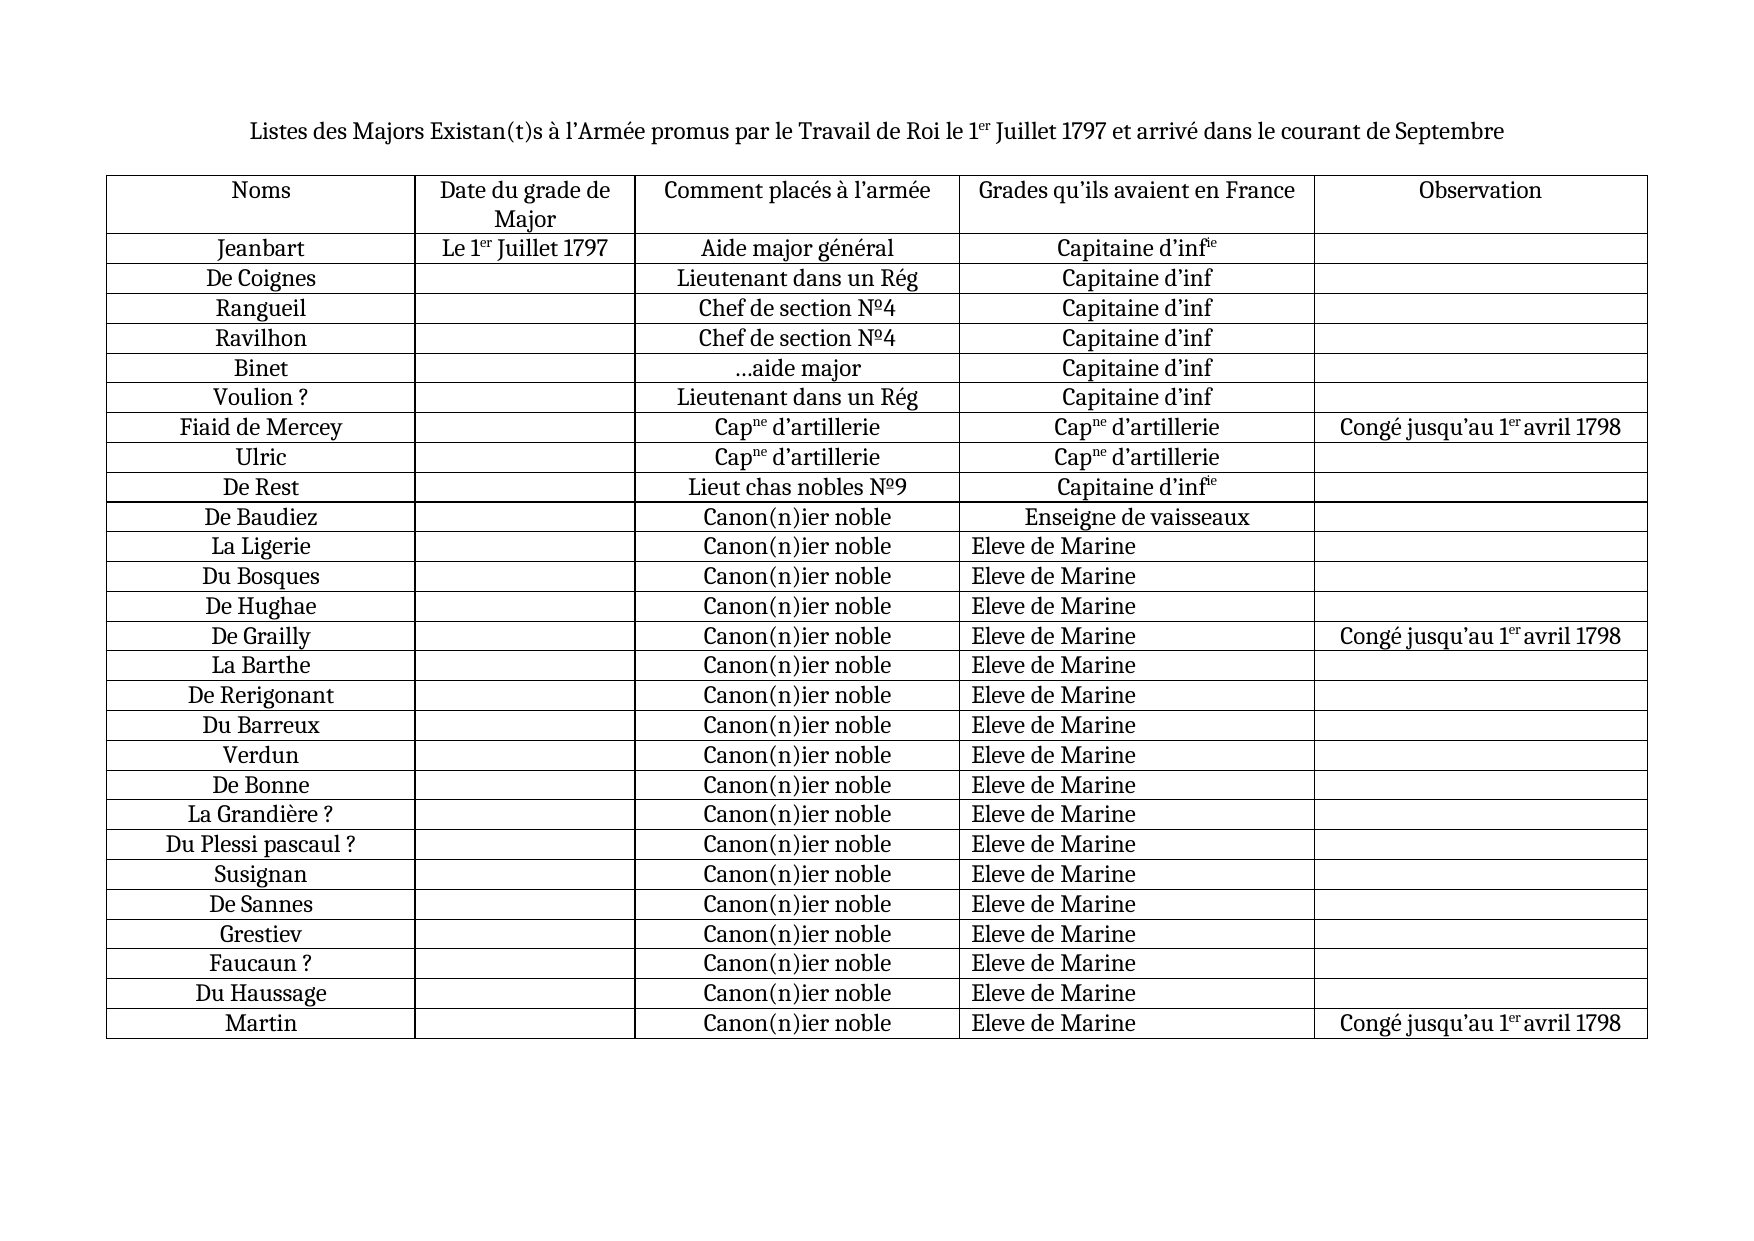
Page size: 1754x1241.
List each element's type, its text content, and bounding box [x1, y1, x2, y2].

table_cell [416, 324, 634, 352]
table_cell Canon(n)ier noble [636, 503, 959, 531]
table_cell Eleve de Marine [960, 741, 1314, 769]
table_cell Capitaine d’infie [960, 473, 1314, 501]
table_cell Canon(n)ier noble [636, 681, 959, 710]
table_cell Enseigne de vaisseaux [960, 503, 1314, 531]
table_cell Verdun [107, 741, 414, 769]
table_cell [1315, 681, 1647, 710]
table_cell Canon(n)ier noble [636, 1009, 959, 1038]
table_cell [416, 1009, 634, 1038]
table_cell [416, 800, 634, 829]
table_cell Canon(n)ier noble [636, 741, 959, 769]
table_cell [1315, 920, 1647, 948]
table_header Observation [1315, 176, 1647, 233]
table_cell Le 1er Juillet 1797 [416, 234, 634, 263]
table_cell Grestiev [107, 920, 414, 948]
table_cell Eleve de Marine [960, 592, 1314, 621]
table_cell [416, 711, 634, 740]
table_cell Capne d’artillerie [636, 413, 959, 442]
table_cell Capne d’artillerie [960, 443, 1314, 472]
table_cell [1315, 860, 1647, 889]
table_cell [1315, 234, 1647, 263]
table_cell Eleve de Marine [960, 1009, 1314, 1038]
table_cell Canon(n)ier noble [636, 532, 959, 561]
table_cell La Barthe [107, 651, 414, 680]
table_cell Du Haussage [107, 979, 414, 1008]
table_cell Eleve de Marine [960, 860, 1314, 889]
table_cell Du Barreux [107, 711, 414, 740]
table_cell [416, 622, 634, 650]
table_cell [1315, 949, 1647, 978]
table_cell De Bonne [107, 771, 414, 799]
table_cell [1315, 503, 1647, 531]
table_cell De Rerigonant [107, 681, 414, 710]
table_cell Eleve de Marine [960, 681, 1314, 710]
table_cell De Sannes [107, 890, 414, 918]
text Listes des Majors Existan(t)s à l’Armée promus par le Travail de Roi le 1er Juillet 1797 et arrivé dans le courant de Septembre [118, 117, 1636, 146]
table_cell Chef de section №4 [636, 324, 959, 352]
table_cell Capne d’artillerie [636, 443, 959, 472]
table_cell De Coignes [107, 264, 414, 293]
table_cell [1315, 473, 1647, 501]
table_cell [1315, 443, 1647, 472]
table_cell Eleve de Marine [960, 651, 1314, 680]
table_cell Congé jusqu’au 1er avril 1798 [1315, 622, 1647, 650]
table_cell La Ligerie [107, 532, 414, 561]
table_cell De Hughae [107, 592, 414, 621]
table_cell Canon(n)ier noble [636, 622, 959, 650]
table_cell Canon(n)ier noble [636, 890, 959, 918]
table_header Grades qu’ils avaient en France [960, 176, 1314, 233]
table_cell Canon(n)ier noble [636, 949, 959, 978]
table_cell Ulric [107, 443, 414, 472]
table_cell Lieut chas nobles №9 [636, 473, 959, 501]
table_cell De Baudiez [107, 503, 414, 531]
table_cell Voulion ? [107, 383, 414, 412]
table_cell Canon(n)ier noble [636, 920, 959, 948]
table_cell Canon(n)ier noble [636, 771, 959, 799]
table_cell Rangueil [107, 294, 414, 323]
table_cell Eleve de Marine [960, 771, 1314, 799]
table_cell [1315, 294, 1647, 323]
table_cell [416, 413, 634, 442]
table_cell Congé jusqu’au 1er avril 1798 [1315, 1009, 1647, 1038]
table_cell …aide major [636, 354, 959, 382]
table_cell Congé jusqu’au 1er avril 1798 [1315, 413, 1647, 442]
table_cell [1315, 800, 1647, 829]
table_cell Canon(n)ier noble [636, 711, 959, 740]
table_cell Canon(n)ier noble [636, 592, 959, 621]
table_cell [416, 383, 634, 412]
table_cell Canon(n)ier noble [636, 562, 959, 591]
table_cell Jeanbart [107, 234, 414, 263]
table_header Comment placés à l’armée [636, 176, 959, 233]
table_cell [1315, 562, 1647, 591]
table_cell Eleve de Marine [960, 800, 1314, 829]
table_cell Eleve de Marine [960, 562, 1314, 591]
table_cell Capitaine d’inf [960, 383, 1314, 412]
table_cell [416, 651, 634, 680]
table_cell [1315, 592, 1647, 621]
table_cell [416, 830, 634, 859]
table_cell Capitaine d’inf [960, 354, 1314, 382]
table_cell [1315, 651, 1647, 680]
table_cell Martin [107, 1009, 414, 1038]
table_cell Lieutenant dans un Rég [636, 383, 959, 412]
table_cell Ravilhon [107, 324, 414, 352]
table_cell Canon(n)ier noble [636, 860, 959, 889]
table_cell [416, 771, 634, 799]
table_cell [416, 860, 634, 889]
table_cell Fiaid de Mercey [107, 413, 414, 442]
table_cell Eleve de Marine [960, 890, 1314, 918]
table_cell Canon(n)ier noble [636, 651, 959, 680]
table_header Noms [107, 176, 414, 233]
table_cell De Grailly [107, 622, 414, 650]
table_cell Canon(n)ier noble [636, 830, 959, 859]
table_cell De Rest [107, 473, 414, 501]
table_header Date du grade de Major [416, 176, 634, 233]
table_cell [416, 354, 634, 382]
table_cell Eleve de Marine [960, 920, 1314, 948]
table_cell Eleve de Marine [960, 711, 1314, 740]
table_cell [416, 503, 634, 531]
table_cell [416, 949, 634, 978]
table_cell [1315, 264, 1647, 293]
table_cell [1315, 890, 1647, 918]
table_cell [416, 443, 634, 472]
table_cell [416, 473, 634, 501]
table_cell Eleve de Marine [960, 622, 1314, 650]
table_cell Capitaine d’inf [960, 294, 1314, 323]
table_cell Capne d’artillerie [960, 413, 1314, 442]
table_cell Capitaine d’infie [960, 234, 1314, 263]
table_cell [416, 979, 634, 1008]
table_cell Binet [107, 354, 414, 382]
table_cell Canon(n)ier noble [636, 979, 959, 1008]
table_cell [1315, 383, 1647, 412]
table_cell [416, 681, 634, 710]
table_cell Aide major général [636, 234, 959, 263]
table_cell [1315, 354, 1647, 382]
table_cell Eleve de Marine [960, 532, 1314, 561]
table_cell Faucaun ? [107, 949, 414, 978]
table_cell [416, 294, 634, 323]
table_cell [1315, 711, 1647, 740]
table_cell [416, 264, 634, 293]
table_cell Capitaine d’inf [960, 264, 1314, 293]
table_cell Canon(n)ier noble [636, 800, 959, 829]
table_cell [416, 532, 634, 561]
table_cell Eleve de Marine [960, 949, 1314, 978]
table_cell [416, 592, 634, 621]
table_cell [416, 741, 634, 769]
table_cell Susignan [107, 860, 414, 889]
table_cell [1315, 830, 1647, 859]
table_cell Du Plessi pascaul ? [107, 830, 414, 859]
table_cell [1315, 324, 1647, 352]
table_cell [1315, 771, 1647, 799]
table_cell La Grandière ? [107, 800, 414, 829]
table_cell Eleve de Marine [960, 830, 1314, 859]
table_cell [1315, 532, 1647, 561]
table_cell Capitaine d’inf [960, 324, 1314, 352]
table_cell Lieutenant dans un Rég [636, 264, 959, 293]
table_cell Chef de section №4 [636, 294, 959, 323]
table_cell Eleve de Marine [960, 979, 1314, 1008]
table_cell [416, 562, 634, 591]
table_cell Du Bosques [107, 562, 414, 591]
table_cell [1315, 979, 1647, 1008]
table_cell [416, 890, 634, 918]
table_cell [1315, 741, 1647, 769]
table_cell [416, 920, 634, 948]
